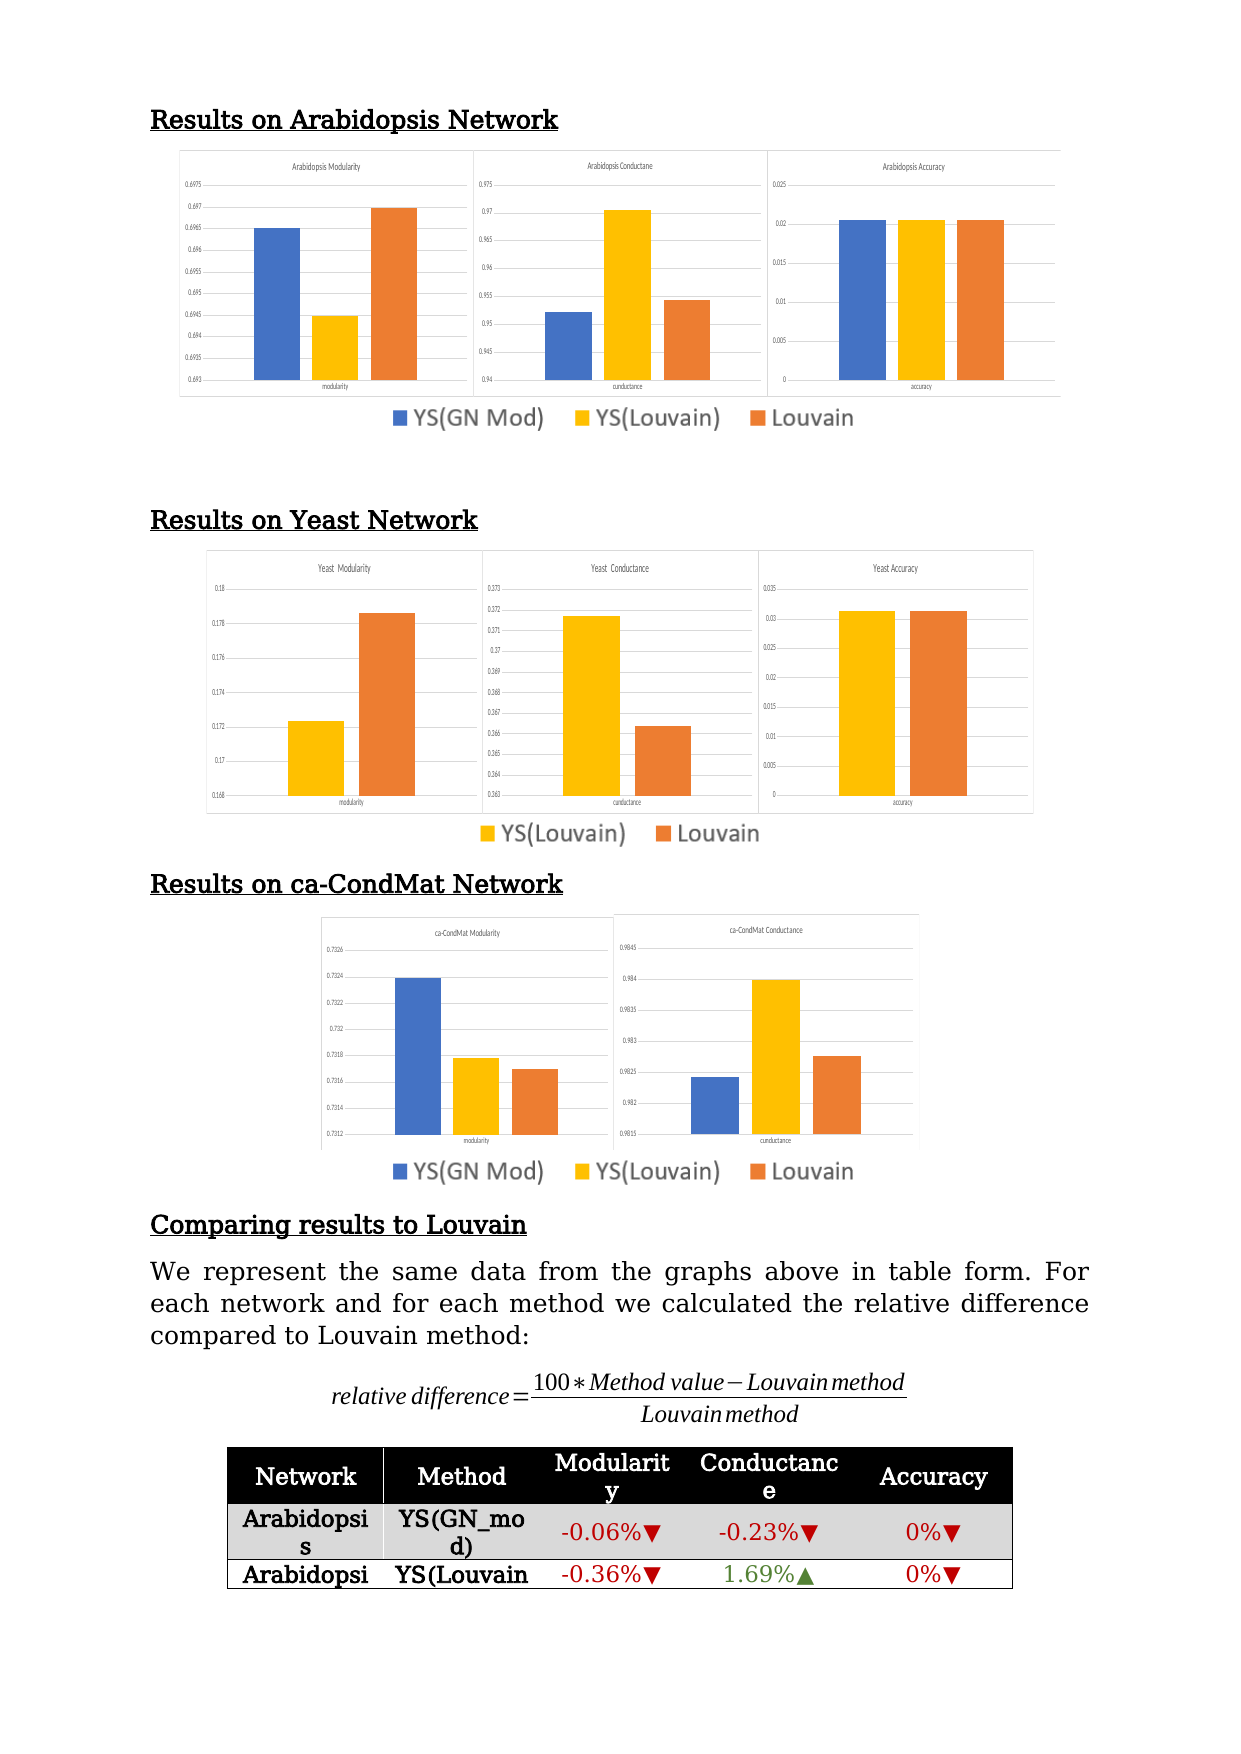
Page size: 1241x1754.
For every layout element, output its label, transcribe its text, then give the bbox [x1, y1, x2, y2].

table_cell -0.23%▼ [684, 1504, 854, 1559]
table_header Method [384, 1448, 540, 1503]
subtitle Results on Yeast Network [150, 504, 1090, 534]
table_cell 1.69%▲ [684, 1560, 854, 1588]
table_cell -0.36%▼ [540, 1560, 684, 1588]
table_header Modularity [540, 1448, 684, 1503]
subtitle Results on ca-CondMat Network [150, 868, 1090, 898]
table_cell Arabidopsis [228, 1560, 383, 1588]
table_cell Arabidopsis [228, 1504, 383, 1559]
subtitle Results on Arabidopsis Network [150, 103, 1090, 133]
table_cell -0.06%▼ [540, 1504, 684, 1559]
picture [378, 398, 862, 435]
table_cell YS(Louvain) [384, 1560, 540, 1588]
table_header Conductance [684, 1448, 854, 1503]
table_header Network [228, 1448, 383, 1503]
text We represent the same data from the graphs above in table form. For each network and for each method we calculated the relative difference compared to Louvain method: [150, 1255, 1090, 1350]
picture [466, 815, 774, 849]
table_header Accuracy [854, 1448, 1012, 1503]
table_cell YS(GN_mod) [384, 1504, 540, 1559]
picture [378, 1152, 862, 1189]
table_cell 0%▼ [854, 1560, 1012, 1588]
table_cell 0%▼ [854, 1504, 1012, 1559]
subtitle Comparing results to Louvain [150, 1208, 1090, 1238]
